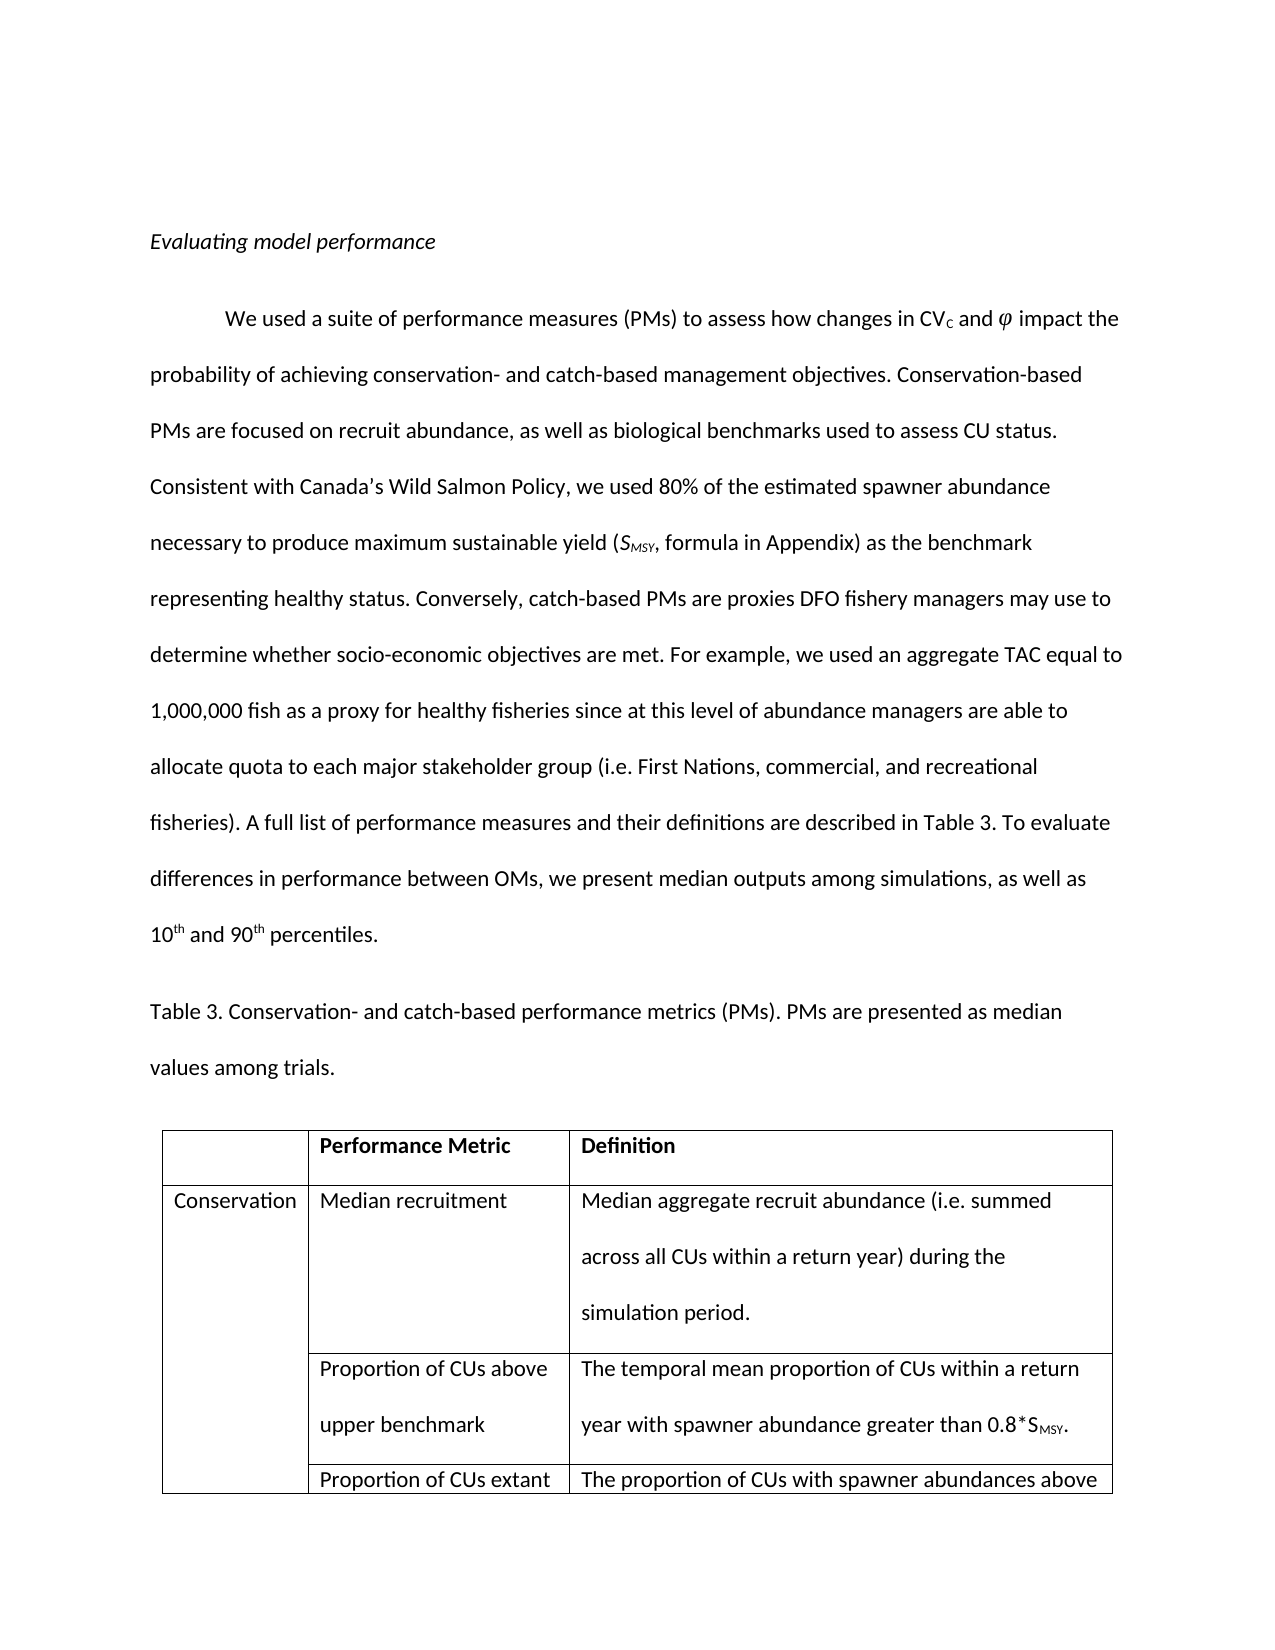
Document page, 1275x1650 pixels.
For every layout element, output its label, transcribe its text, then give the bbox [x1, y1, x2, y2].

table_header [163, 1131, 308, 1185]
table_cell The temporal mean proportion of CUs within a return year with spawner abundance greater than 0.8*SMSY. [570, 1354, 1112, 1464]
table_cell Proportion of CUs above upper benchmark [309, 1354, 569, 1464]
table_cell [570, 1465, 1112, 1493]
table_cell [309, 1465, 569, 1493]
table_header Performance Metric [309, 1131, 569, 1185]
text Table 3. Conservation- and catch-based performance metrics (PMs). PMs are presented as median values among trials. [150, 997, 1125, 1081]
table_header Definition [570, 1131, 1112, 1185]
text Evaluating model performance [150, 227, 1125, 255]
table_cell Conservation [163, 1186, 308, 1493]
table_cell Median recruitment [309, 1186, 569, 1353]
table_cell Median aggregate recruit abundance (i.e. summed across all CUs within a return year) during the simulation period. [570, 1186, 1112, 1353]
text We used a suite of performance measures (PMs) to assess how changes in CVC and impact the probability of achieving conservation- and catch-based management objectives. Conservation-based PMs are focused on recruit abundance, as well as biological benchmarks used to assess CU status. Consistent with Canada’s Wild Salmon Policy, we used 80% of the estimated spawner abundance necessary to produce maximum sustainable yield (SMSY, formula in Appendix) as the benchmark representing healthy status. Conversely, catch-based PMs are proxies DFO fishery managers may use to determine whether socio-economic objectives are met. For example, we used an aggregate TAC equal to 1,000,000 fish as a proxy for healthy fisheries since at this level of abundance managers are able to allocate quota to each major stakeholder group (i.e. First Nations, commercial, and recreational fisheries). A full list of performance measures and their definitions are described in Table 3. To evaluate differences in performance between OMs, we present median outputs among simulations, as well as 10th and 90th percentiles. [150, 304, 1125, 948]
